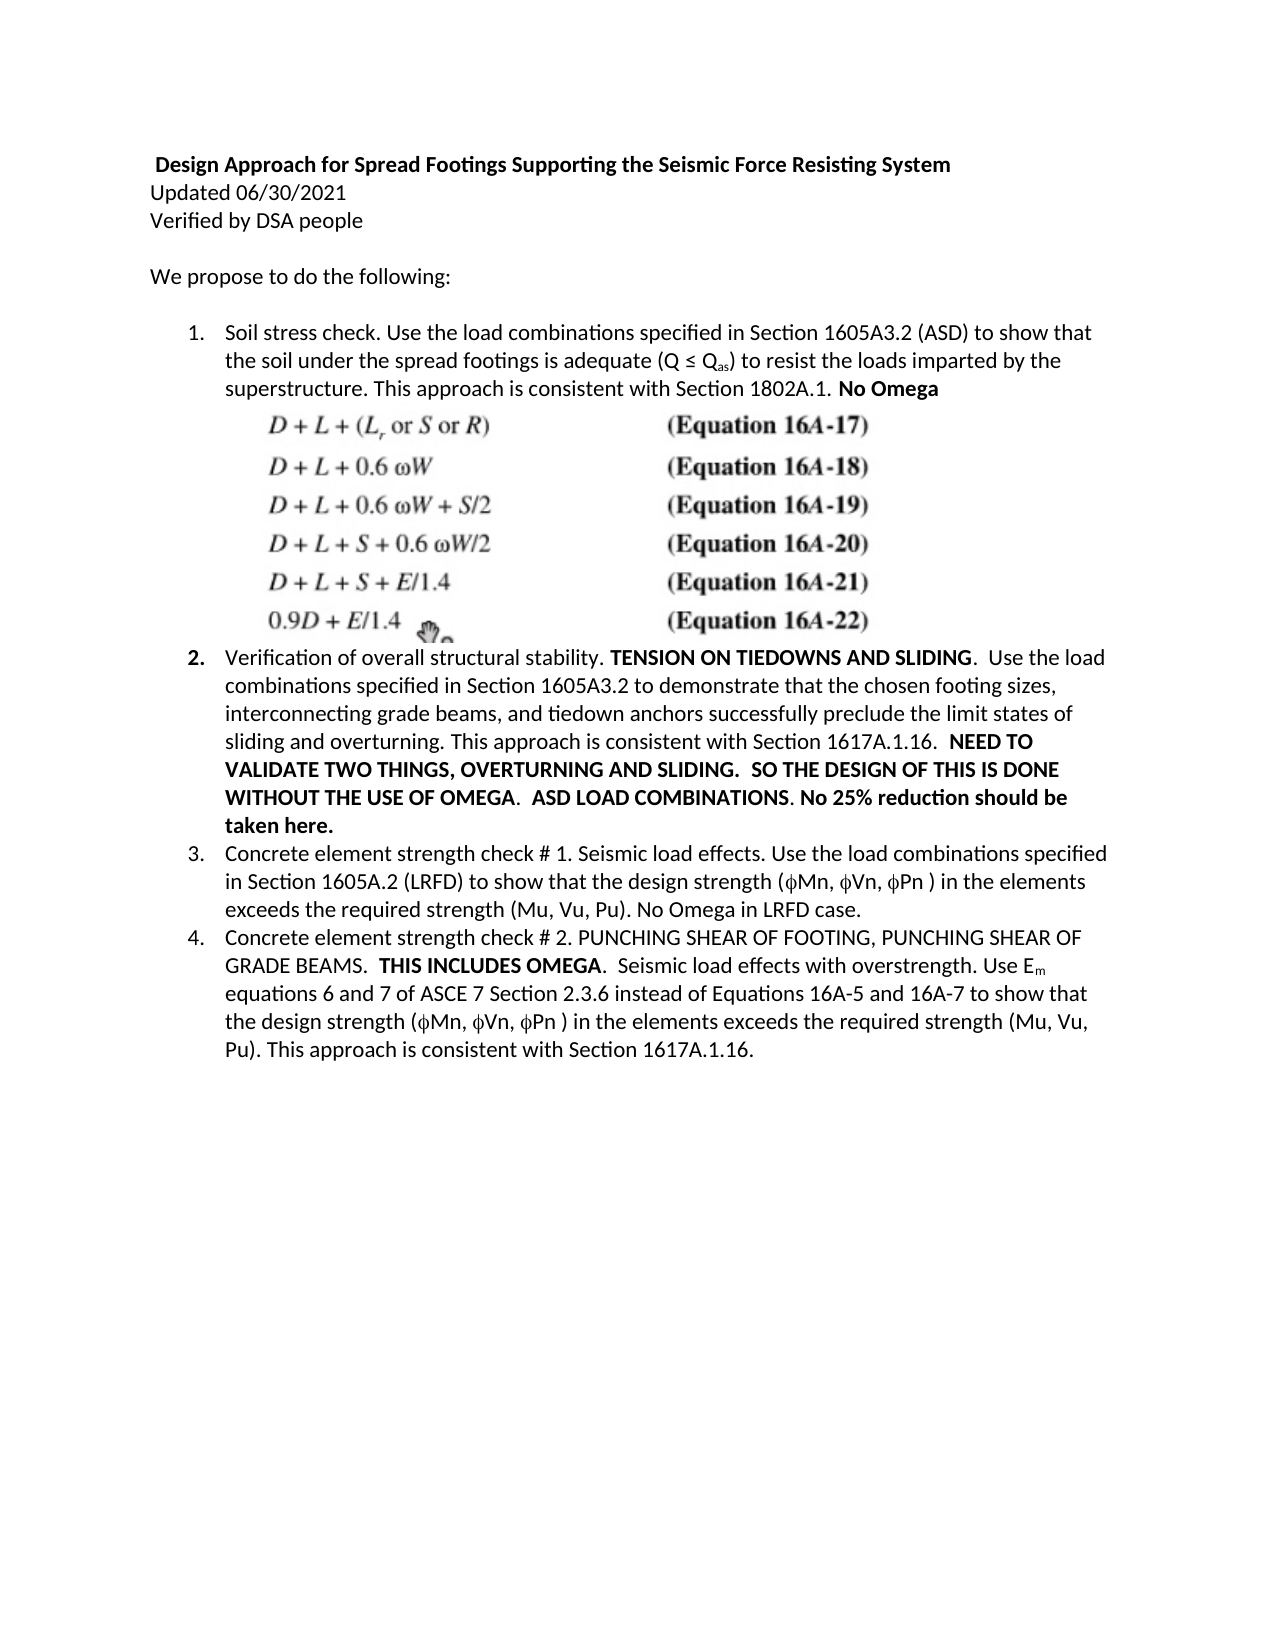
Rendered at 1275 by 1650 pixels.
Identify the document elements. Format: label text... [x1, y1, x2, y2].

picture [225, 402, 905, 643]
list Concrete element strength check # 1. Seismic load effects. Use the load combinations specified in Section 1605A.2 (LRFD) to show that the design strength (fMn, fVn, fPn ) in the elements exceeds the required strength (Mu, Vu, Pu). No Omega in LRFD case. [187, 839, 1125, 923]
list Verification of overall structural stability. TENSION ON TIEDOWNS AND SLIDING. Use the load combinations specified in Section 1605A3.2 to demonstrate that the chosen footing sizes, interconnecting grade beams, and tiedown anchors successfully preclude the limit states of sliding and overturning. This approach is consistent with Section 1617A.1.16. NEED TO VALIDATE TWO THINGS, OVERTURNING AND SLIDING. SO THE DESIGN OF THIS IS DONE WITHOUT THE USE OF OMEGA. ASD LOAD COMBINATIONS. No 25% reduction should be taken here. [187, 643, 1125, 839]
text We propose to do the following: [150, 262, 1125, 290]
text Design Approach for Spread Footings Supporting the Seismic Force Resisting System [150, 150, 1125, 178]
text Updated 06/30/2021 [150, 178, 1125, 206]
text Verified by DSA people [150, 206, 1125, 234]
list Concrete element strength check # 2. PUNCHING SHEAR OF FOOTING, PUNCHING SHEAR OF GRADE BEAMS. THIS INCLUDES OMEGA. Seismic load effects with overstrength. Use Em equations 6 and 7 of ASCE 7 Section 2.3.6 instead of Equations 16A-5 and 16A-7 to show that the design strength (fMn, fVn, fPn ) in the elements exceeds the required strength (Mu, Vu, Pu). This approach is consistent with Section 1617A.1.16. Two items to note: [187, 923, 1125, 1063]
